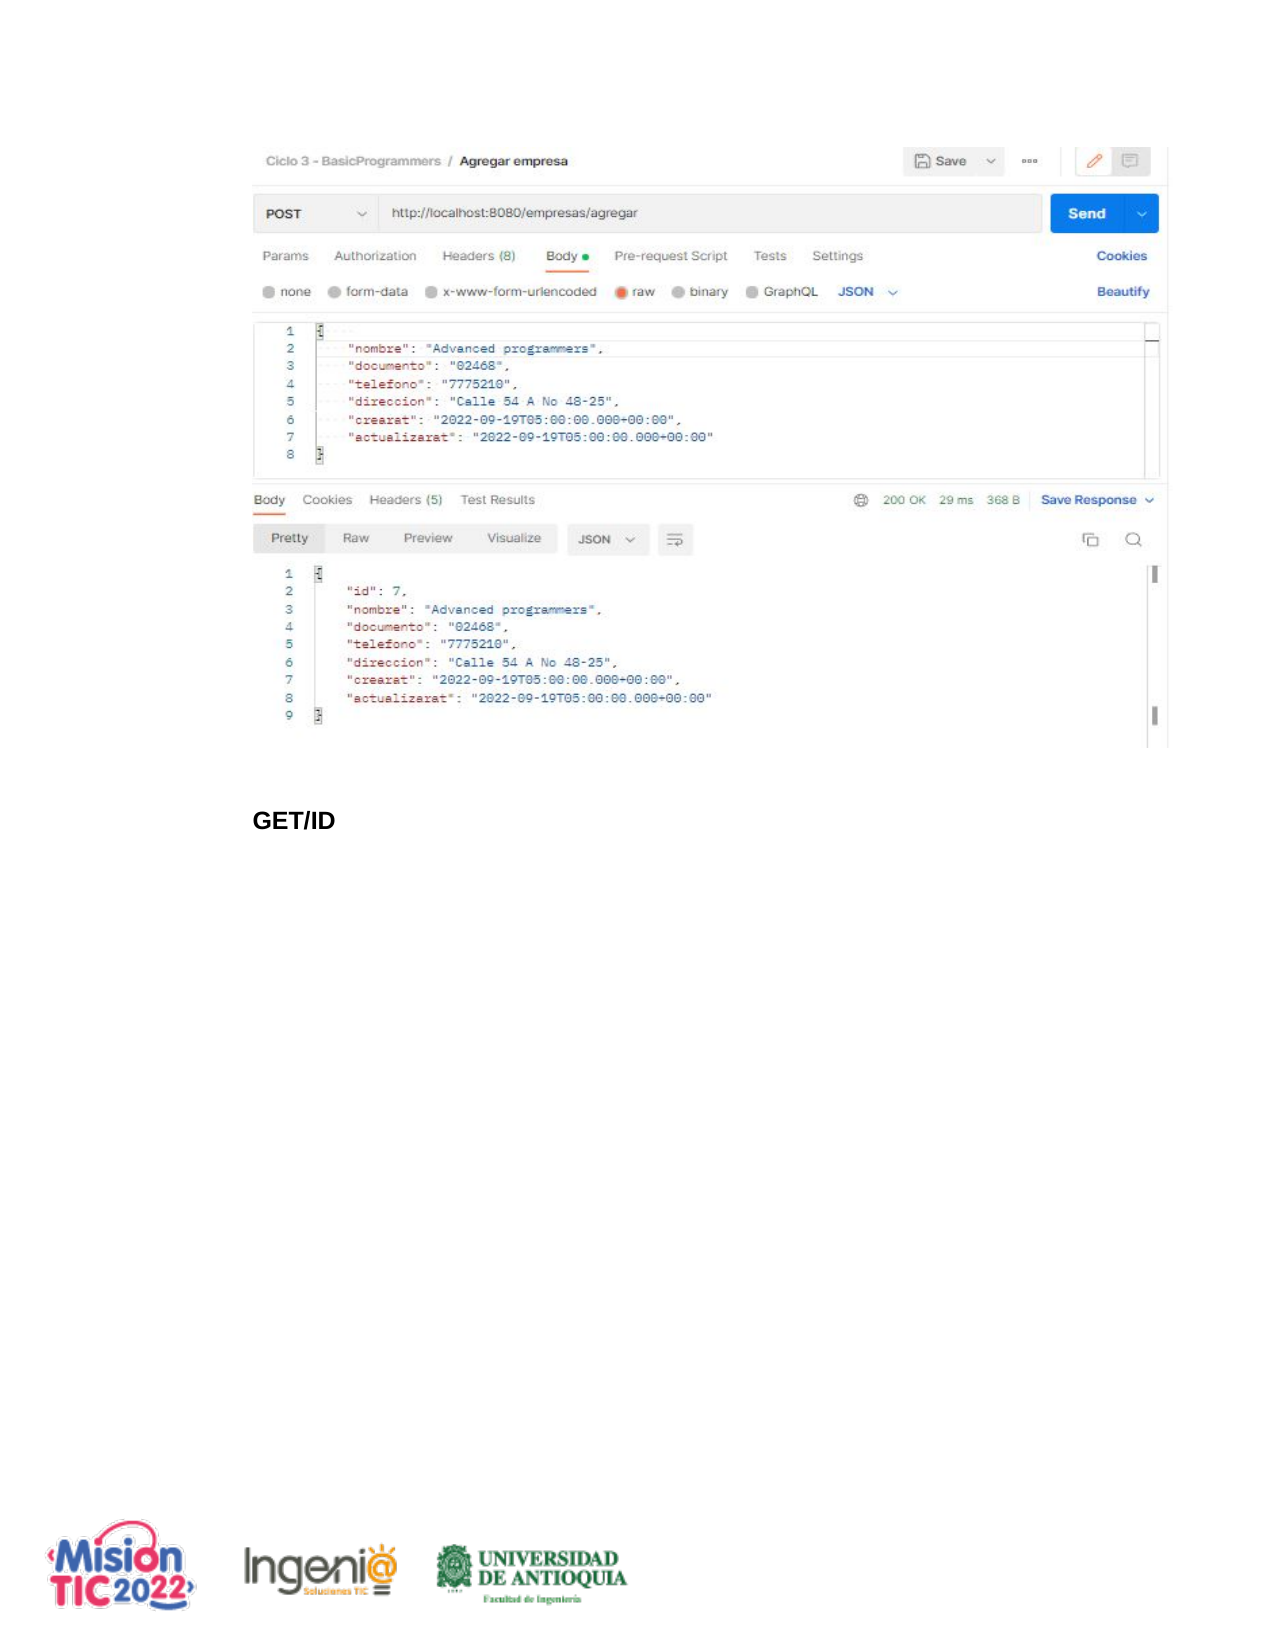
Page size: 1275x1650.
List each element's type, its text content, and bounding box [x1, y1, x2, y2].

picture [43, 1518, 633, 1612]
picture [252, 147, 1174, 748]
text GET/ID [252, 806, 1098, 835]
